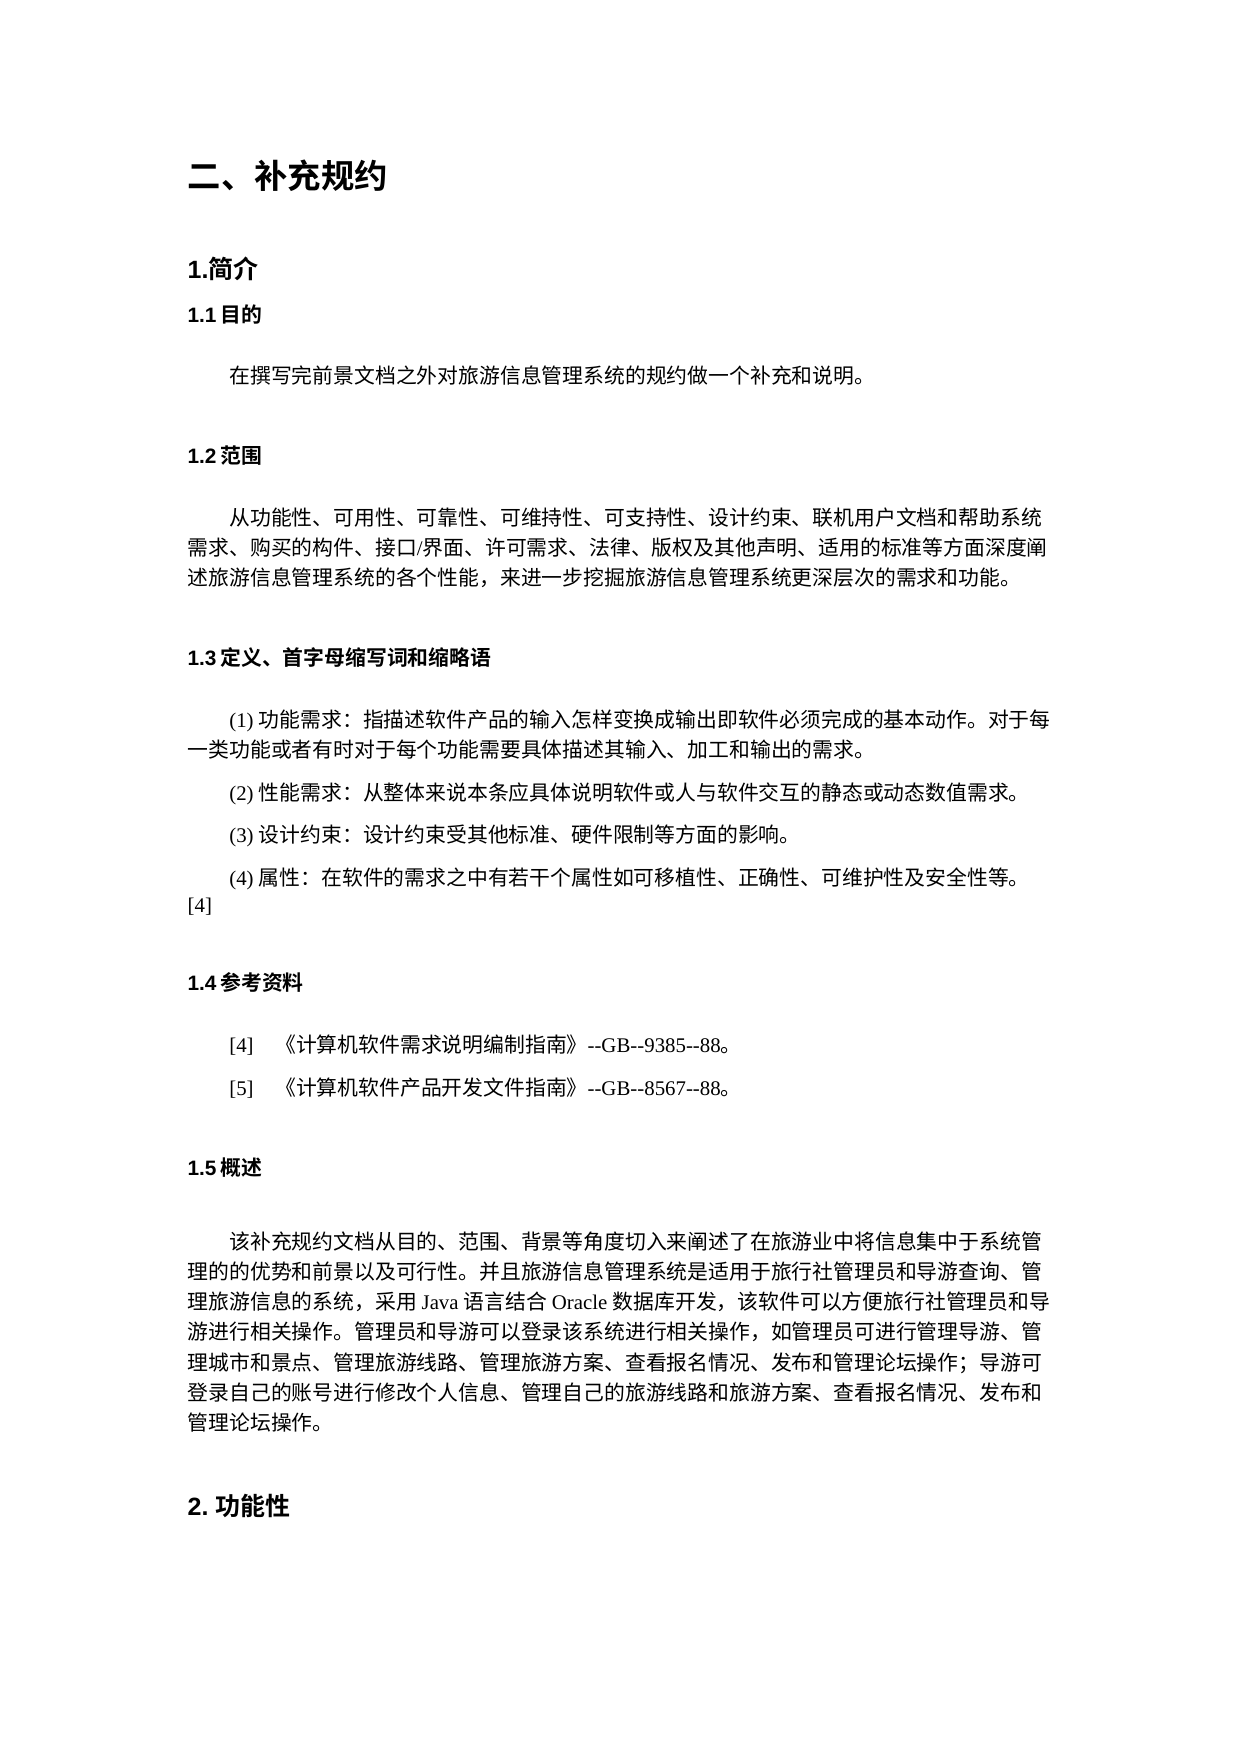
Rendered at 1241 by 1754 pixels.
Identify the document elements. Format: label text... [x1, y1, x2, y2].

subtitle 1.5 概述 [187, 1151, 1053, 1181]
text (2) 性能需求：从整体来说本条应具体说明软件或人与软件交互的静态或动态数值需求。 [187, 776, 1053, 806]
subtitle 1.2 范围 [187, 439, 1053, 470]
subtitle 1.简介 [187, 249, 1053, 285]
text 从功能性、可用性、可靠性、可维持性、可支持性、设计约束、联机用户文档和帮助系统需求、购买的构件、接口/界面、许可需求、法律、版权及其他声明、适用的标准等方面深度阐述旅游信息管理系统的各个性能，来进一步挖掘旅游信息管理系统更深层次的需求和功能。 [187, 501, 1053, 592]
list 《计算机软件产品开发文件指南》--GB--8567--88。 [187, 1071, 1053, 1101]
text (4) 属性：在软件的需求之中有若干个属性如可移植性、正确性、可维护性及安全性等。[4] [187, 861, 1053, 917]
subtitle 1.1 目的 [187, 298, 1053, 328]
list 《计算机软件需求说明编制指南》--GB--9385--88。 [187, 1028, 1053, 1058]
text 该补充规约文档从目的、范围、背景等角度切入来阐述了在旅游业中将信息集中于系统管理的的优势和前景以及可行性。并且旅游信息管理系统是适用于旅行社管理员和导游查询、管理旅游信息的系统，采用 Java 语言结合 Oracle 数据库开发，该软件可以方便旅行社管理员和导游进行相关操作。管理员和导游可以登录该系统进行相关操作，如管理员可进行管理导游、管理城市和景点、管理旅游线路、管理旅游方案、查看报名情况、发布和管理论坛操作；导游可登录自己的账号进行修改个人信息、管理自己的旅游线路和旅游方案、查看报名情况、发布和管理论坛操作。 [187, 1225, 1053, 1436]
subtitle 1.4 参考资料 [187, 967, 1053, 997]
subtitle 1.3 定义、首字母缩写词和缩略语 [187, 642, 1053, 672]
subtitle 2. 功能性 [187, 1486, 1053, 1523]
text (1) 功能需求：指描述软件产品的输入怎样变换成输出即软件必须完成的基本动作。对于每一类功能或者有时对于每个功能需要具体描述其输入、加工和输出的需求。 [187, 703, 1053, 763]
text 在撰写完前景文档之外对旅游信息管理系统的规约做一个补充和说明。 [187, 359, 1053, 389]
text (3) 设计约束：设计约束受其他标准、硬件限制等方面的影响。 [187, 819, 1053, 849]
title 补充规约 [187, 150, 1053, 198]
